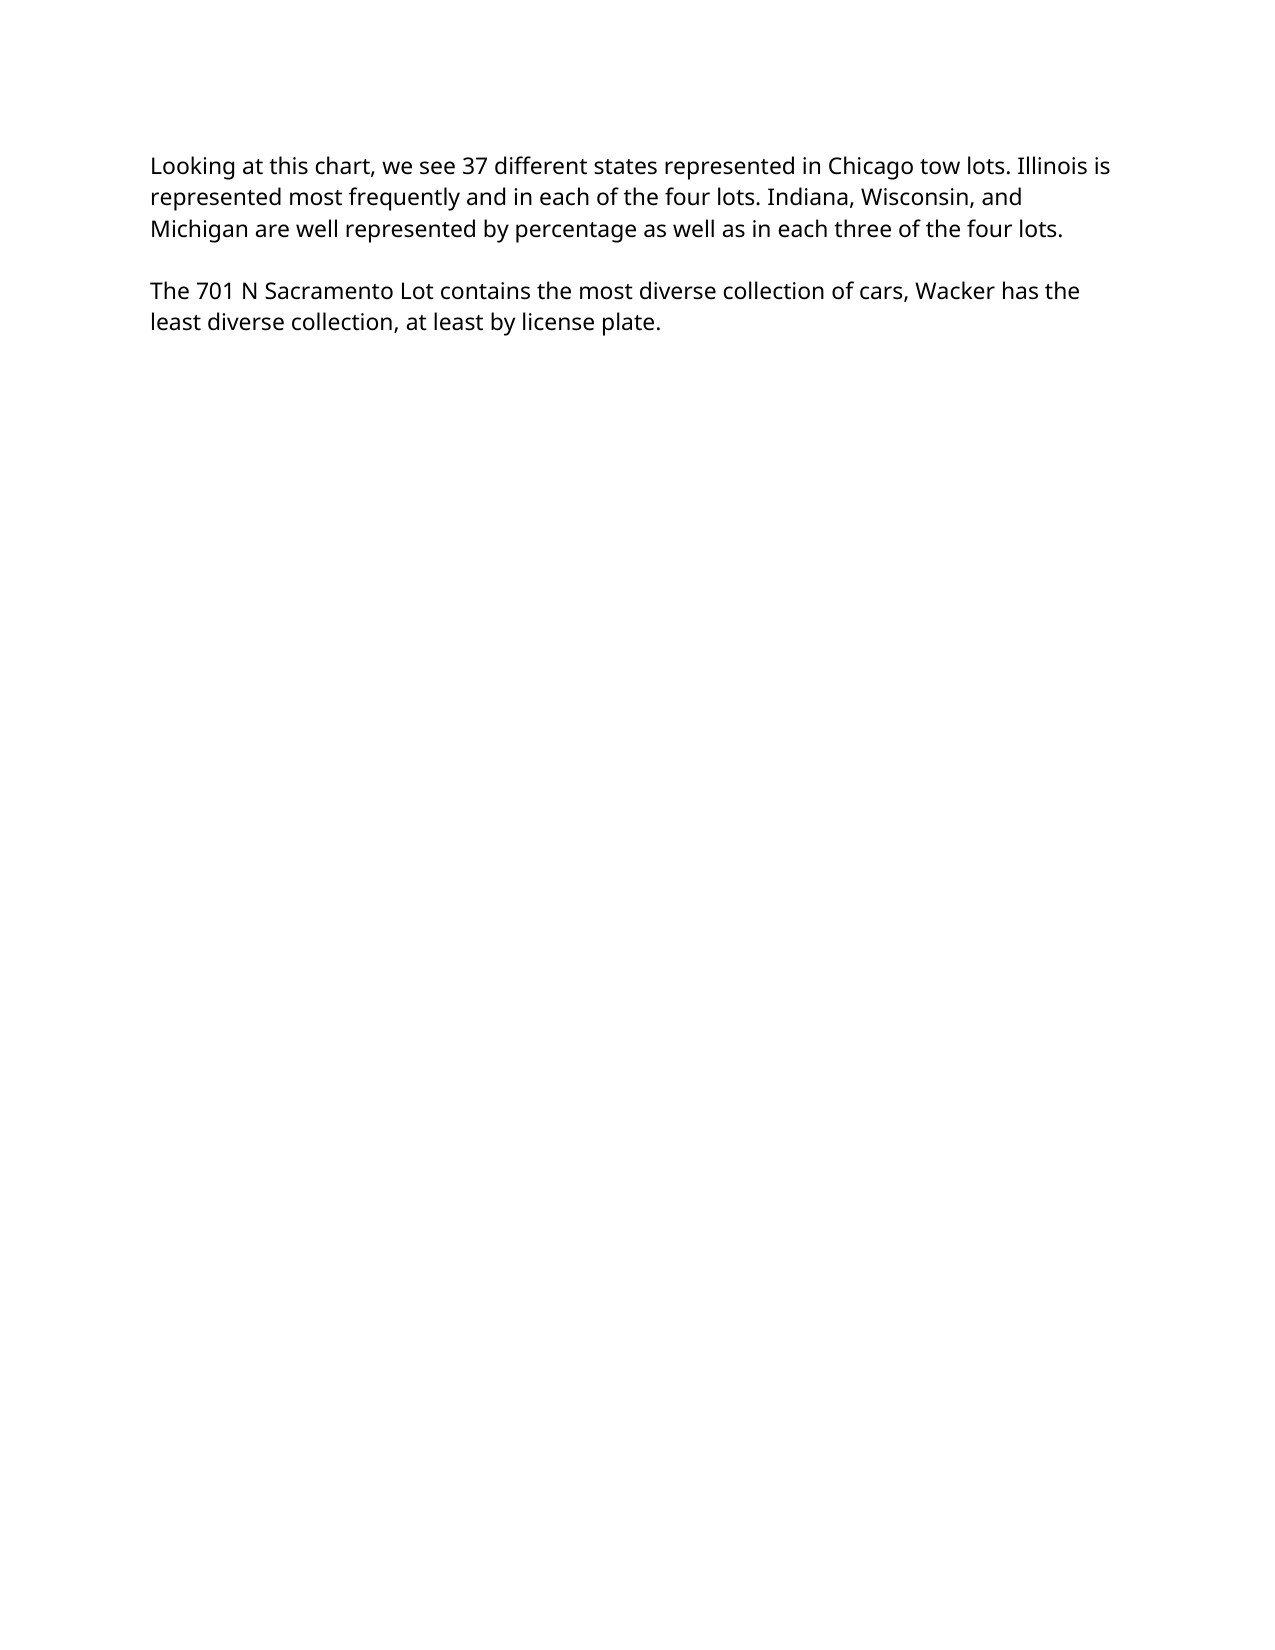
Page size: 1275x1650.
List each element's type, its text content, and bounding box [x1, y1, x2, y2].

text Looking at this chart, we see 37 different states represented in Chicago tow lots. Illinois is represented most frequently and in each of the four lots. Indiana, Wisconsin, and Michigan are well represented by percentage as well as in each three of the four lots. [150, 150, 1125, 244]
text The 701 N Sacramento Lot contains the most diverse collection of cars, Wacker has the least diverse collection, at least by license plate. [150, 275, 1125, 337]
